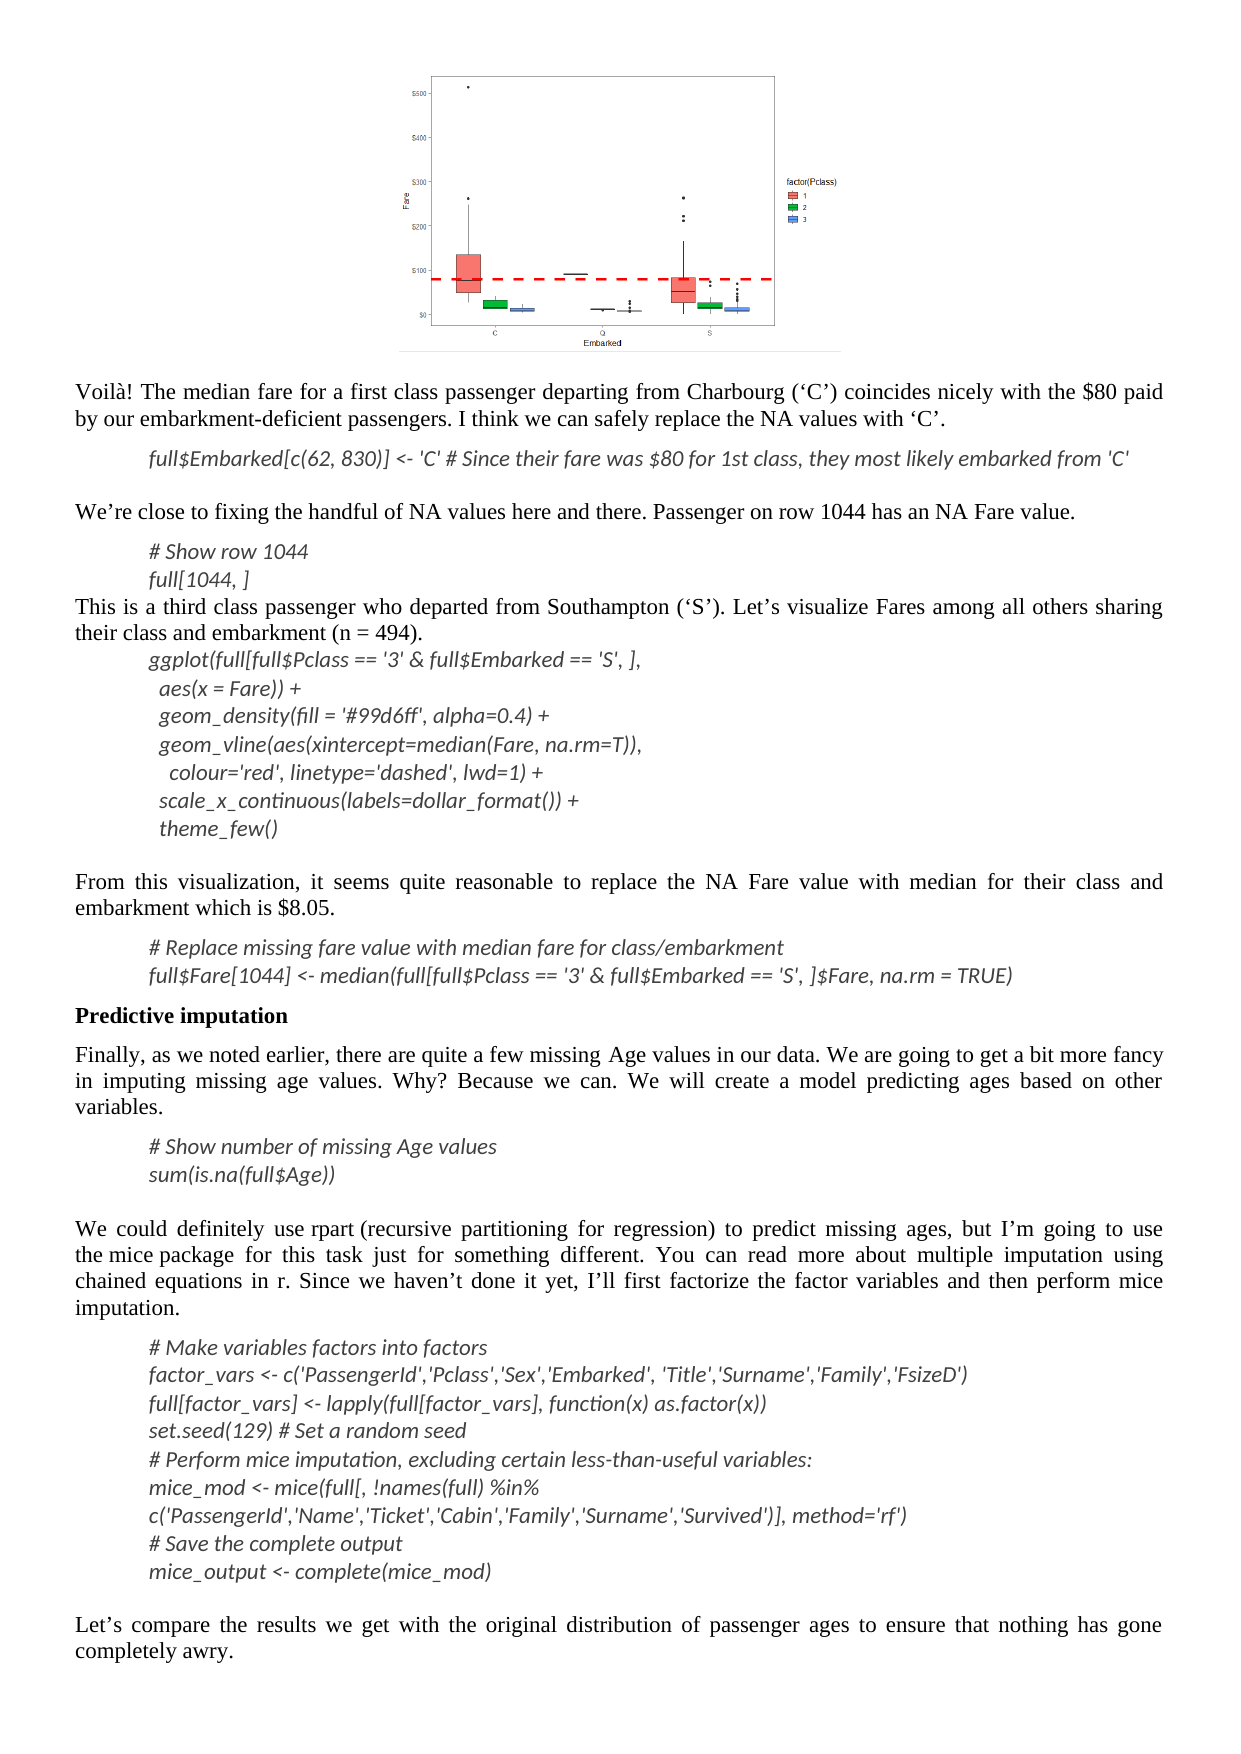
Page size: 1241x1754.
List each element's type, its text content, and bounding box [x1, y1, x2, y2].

text # Perform mice imputation, excluding certain less-than-useful variables: [149, 1445, 1165, 1473]
text colour='red', linetype='dashed', lwd=1) + [149, 758, 1165, 786]
text # Save the complete output [149, 1529, 1165, 1557]
text scale_x_continuous(labels=dollar_format()) + [149, 786, 1165, 814]
text full[1044, ] [149, 565, 1165, 593]
text aes(x = Fare)) + [149, 674, 1165, 702]
subtitle Predictive imputation [75, 1002, 1165, 1028]
text full$Fare[1044] <- median(full[full$Pclass == '3' & full$Embarked == 'S', ]$Fare, na.rm = TRUE) [149, 961, 1165, 989]
text Voilà! The median fare for a first class passenger departing from Charbourg (‘C’) coincides nicely with the $80 paid by our embarkment-deficient passengers. I think we can safely replace the NA values with ‘C’. [75, 378, 1165, 431]
text # Replace missing fare value with median fare for class/embarkment [149, 933, 1165, 961]
picture [399, 75, 842, 352]
text # Show number of missing Age values [149, 1132, 1165, 1160]
text geom_vline(aes(xintercept=median(Fare, na.rm=T)), [149, 730, 1165, 758]
text theme_few() [149, 814, 1165, 842]
text geom_density(fill = '#99d6ff', alpha=0.4) + [149, 702, 1165, 730]
text sum(is.na(full$Age)) [149, 1160, 1165, 1188]
text Finally, as we noted earlier, there are quite a few missing Age values in our data. We are going to get a bit more fancy in imputing missing age values. Why? Because we can. We will create a model predicting ages based on other variables. [75, 1041, 1165, 1120]
text factor_vars <- c('PassengerId','Pclass','Sex','Embarked', 'Title','Surname','Family','FsizeD') [149, 1361, 1165, 1389]
text # Make variables factors into factors [149, 1333, 1165, 1361]
text We could definitely use rpart (recursive partitioning for regression) to predict missing ages, but I’m going to use the mice package for this task just for something different. You can read more about multiple imputation using chained equations in r. Since we haven’t done it yet, I’ll first factorize the factor variables and then perform mice imputation. [75, 1215, 1165, 1320]
text # Show row 1044 [149, 537, 1165, 565]
text set.seed(129) # Set a random seed [149, 1417, 1165, 1445]
text We’re close to fixing the handful of NA values here and there. Passenger on row 1044 has an NA Fare value. [75, 498, 1165, 524]
text Let’s compare the results we get with the original distribution of passenger ages to ensure that nothing has gone completely awry. [75, 1611, 1165, 1664]
text This is a third class passenger who departed from Southampton (‘S’). Let’s visualize Fares among all others sharing their class and embarkment (n = 494). [75, 593, 1165, 646]
text mice_mod <- mice(full[, !names(full) %in% c('PassengerId','Name','Ticket','Cabin','Family','Surname','Survived')], method='rf') [149, 1473, 1165, 1529]
text From this visualization, it seems quite reasonable to replace the NA Fare value with median for their class and embarkment which is $8.05. [75, 868, 1165, 921]
text full[factor_vars] <- lapply(full[factor_vars], function(x) as.factor(x)) [149, 1389, 1165, 1417]
text ggplot(full[full$Pclass == '3' & full$Embarked == 'S', ], [149, 646, 1165, 674]
text full$Embarked[c(62, 830)] <- 'C' # Since their fare was $80 for 1st class, they most likely embarked from 'C' [149, 444, 1165, 472]
text mice_output <- complete(mice_mod) [149, 1557, 1165, 1585]
